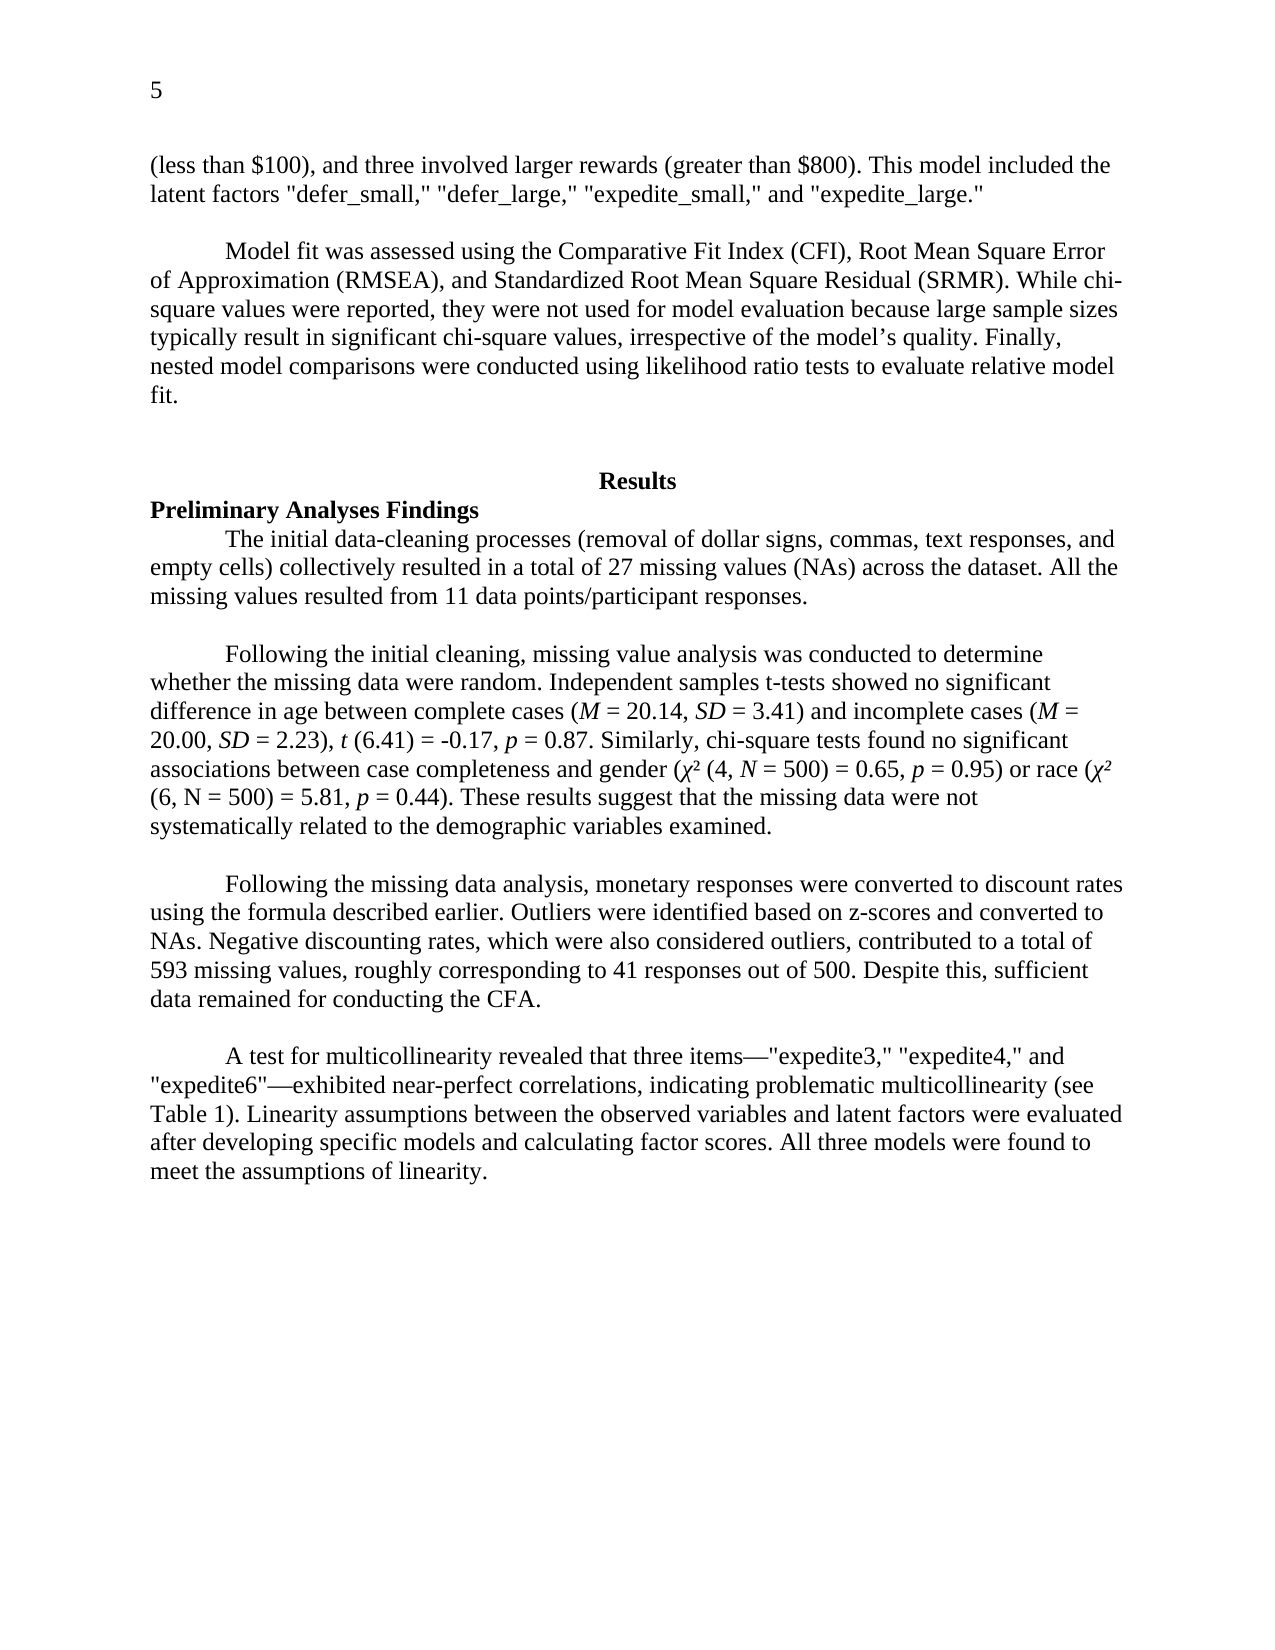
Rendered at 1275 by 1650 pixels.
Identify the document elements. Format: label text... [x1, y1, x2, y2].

text Preliminary Analyses Findings [150, 495, 1125, 524]
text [150, 150, 1125, 207]
text Model fit was assessed using the Comparative Fit Index (CFI), Root Mean Square Error of Approximation (RMSEA), and Standardized Root Mean Square Residual (SRMR). While chi-square values were reported, they were not used for model evaluation because large sample sizes typically result in significant chi-square values, irrespective of the model’s quality. Finally, nested model comparisons were conducted using likelihood ratio tests to evaluate relative model fit. [150, 236, 1125, 409]
text Results [150, 466, 1125, 495]
text Following the initial cleaning, missing value analysis was conducted to determine whether the missing data were random. Independent samples t-tests showed no significant difference in age between complete cases (M = 20.14, SD = 3.41) and incomplete cases (M = 20.00, SD = 2.23), t (6.41) = -0.17, p = 0.87. Similarly, chi-square tests found no significant associations between case completeness and gender (χ² (4, N = 500) = 0.65, p = 0.95) or race (χ² (6, N = 500) = 5.81, p = 0.44). These results suggest that the missing data were not systematically related to the demographic variables examined. [150, 639, 1125, 840]
text The initial data-cleaning processes (removal of dollar signs, commas, text responses, and empty cells) collectively resulted in a total of 27 missing values (NAs) across the dataset. All the missing values resulted from 11 data points/participant responses. [150, 524, 1125, 610]
text Following the missing data analysis, monetary responses were converted to discount rates using the formula described earlier. Outliers were identified based on z-scores and converted to NAs. Negative discounting rates, which were also considered outliers, contributed to a total of 593 missing values, roughly corresponding to 41 responses out of 500. Despite this, sufficient data remained for conducting the CFA. [150, 869, 1125, 1012]
text A test for multicollinearity revealed that three items—"expedite3," "expedite4," and "expedite6"—exhibited near-perfect correlations, indicating problematic multicollinearity (see Table 1). Linearity assumptions between the observed variables and latent factors were evaluated after developing specific models and calculating factor scores. All three models were found to meet the assumptions of linearity. [150, 1041, 1125, 1185]
